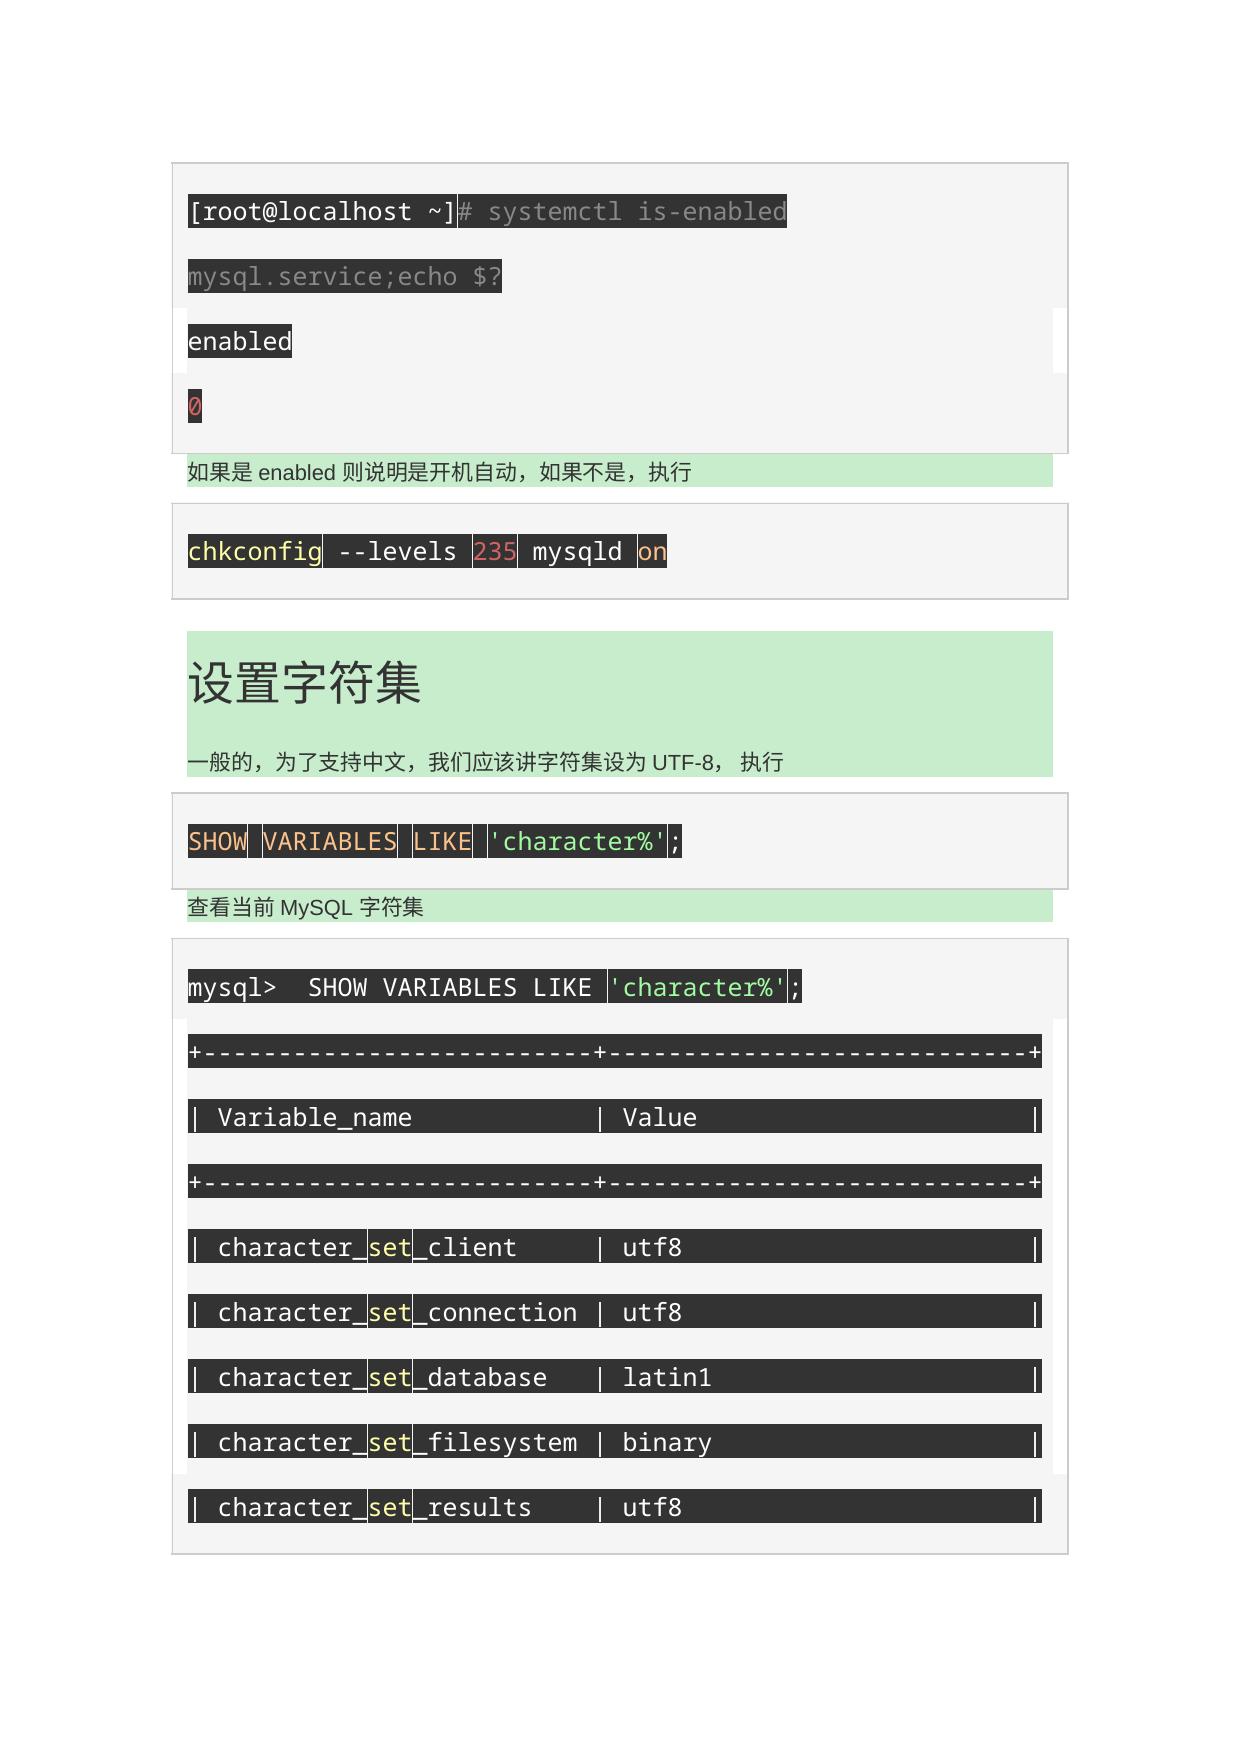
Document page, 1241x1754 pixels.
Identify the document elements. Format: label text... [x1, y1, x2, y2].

text | character_set_filesystem | binary | [187, 1409, 1053, 1458]
text 设置字符集 [187, 631, 1053, 728]
text 0 [173, 357, 1067, 453]
text | Variable_name | Value | [187, 1084, 1053, 1149]
text 如果是 enabled 则说明是开机自动，如果不是，执行 [187, 454, 1053, 487]
text chkconfig --levels 235 mysqld on [173, 504, 1067, 598]
text 一般的，为了支持中文，我们应该讲字符集设为 UTF-8， 执行 [187, 744, 1053, 777]
text [root@localhost ~]# systemctl is-enabled mysql.service;echo $? [173, 164, 1067, 308]
text mysql> SHOW VARIABLES LIKE 'character%'; [173, 939, 1067, 1019]
text | character_set_database | latin1 | [187, 1344, 1053, 1409]
text +--------------------------+----------------------------+ [187, 1149, 1053, 1214]
text enabled [187, 308, 1053, 357]
text 查看当前 MySQL 字符集 [187, 890, 1053, 922]
text | character_set_results | utf8 | [173, 1458, 1067, 1553]
text | character_set_connection | utf8 | [187, 1279, 1053, 1344]
text SHOW VARIABLES LIKE 'character%'; [173, 794, 1067, 888]
text +--------------------------+----------------------------+ [187, 1019, 1053, 1084]
text | character_set_client | utf8 | [187, 1214, 1053, 1279]
